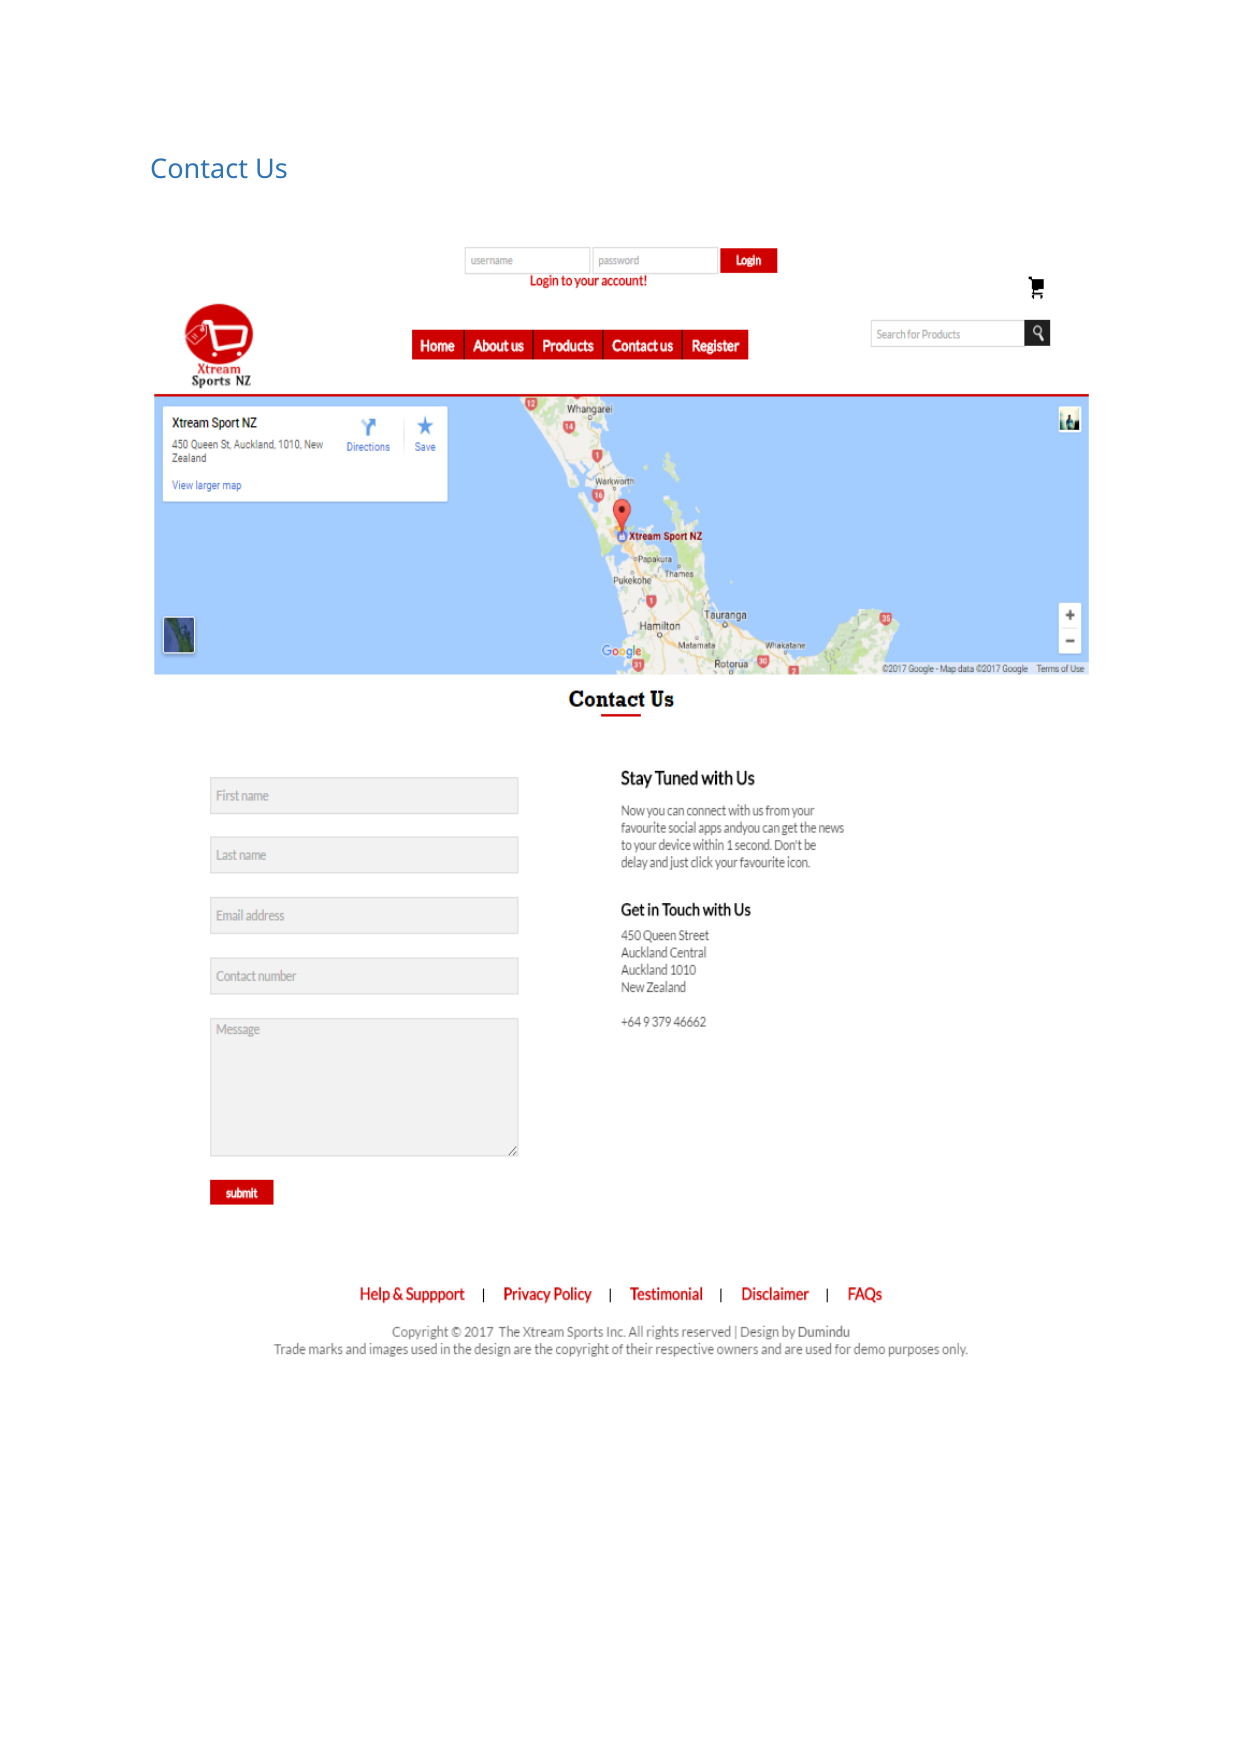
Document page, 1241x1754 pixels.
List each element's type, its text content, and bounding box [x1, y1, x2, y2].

picture [150, 236, 1091, 1374]
subtitle Contact Us [150, 150, 1090, 187]
